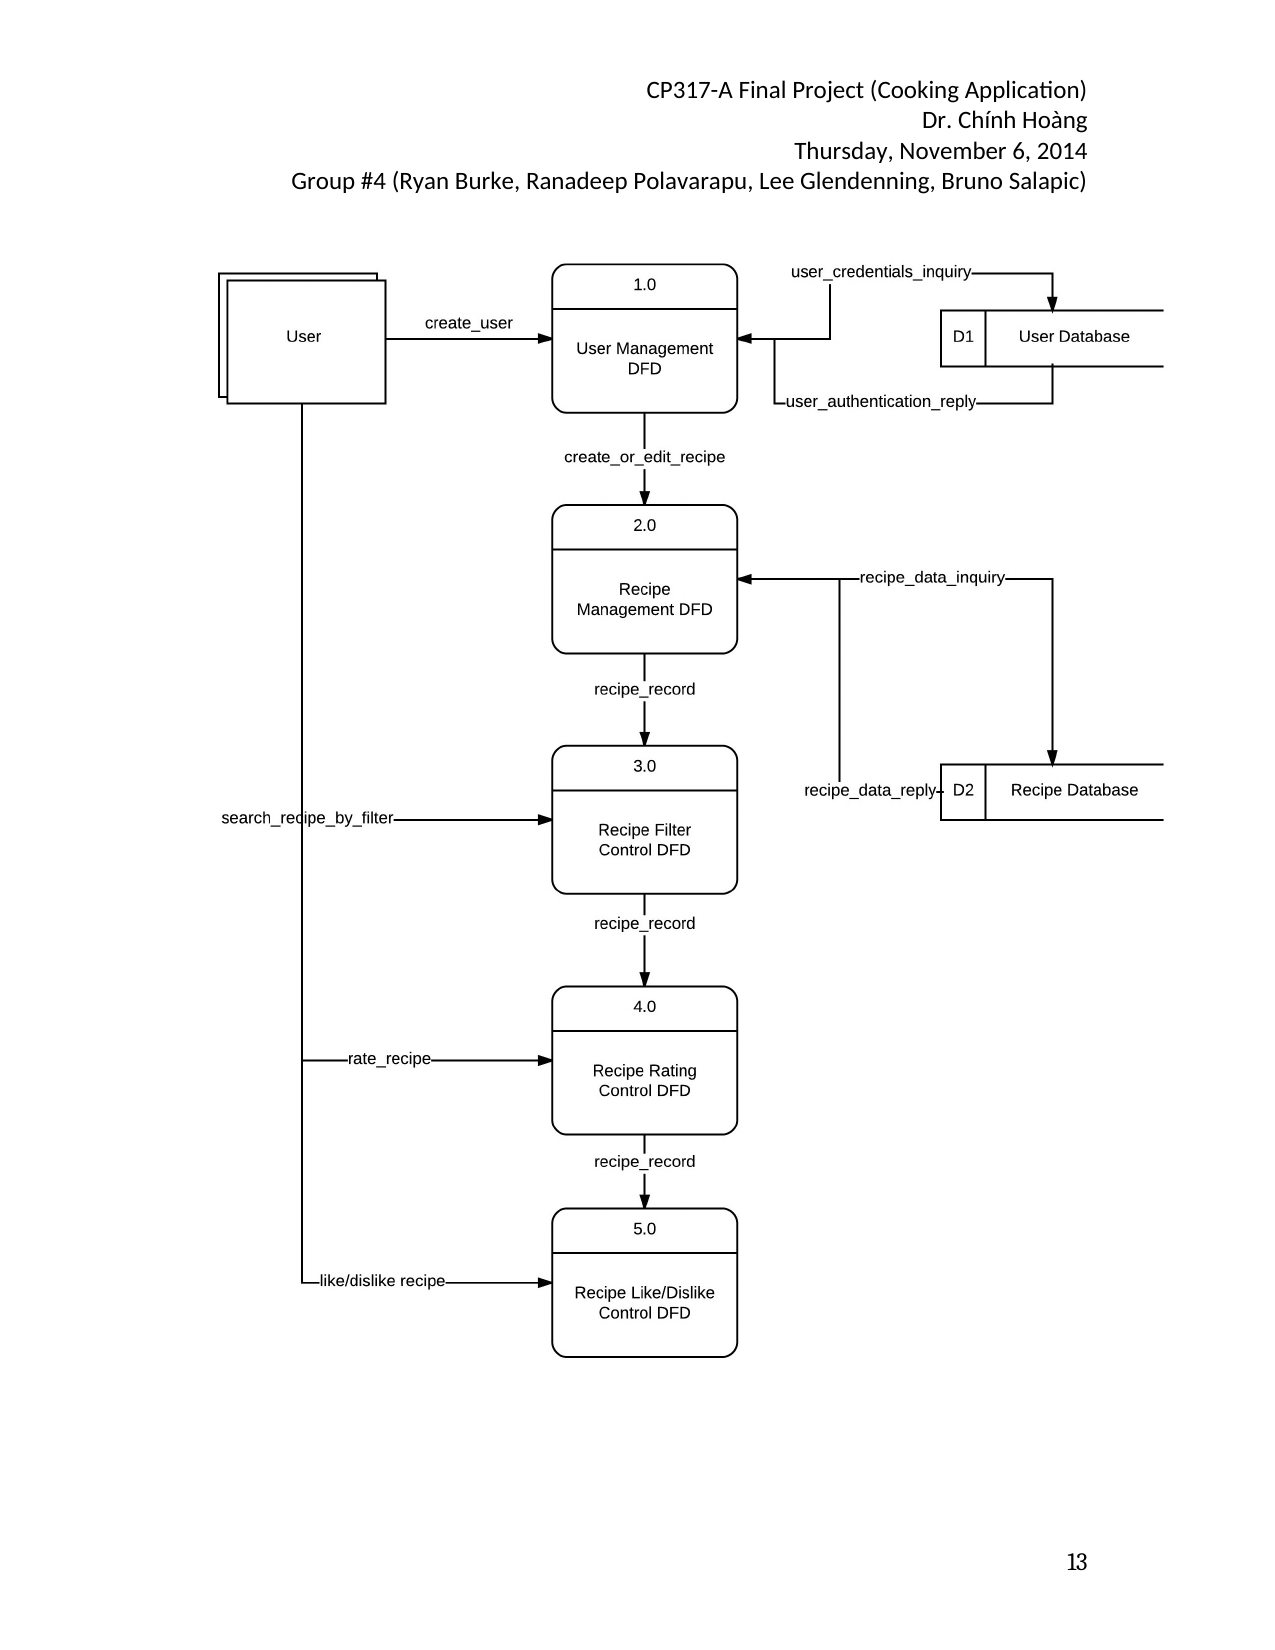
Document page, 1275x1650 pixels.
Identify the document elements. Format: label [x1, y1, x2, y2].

picture [187, 224, 1180, 1401]
